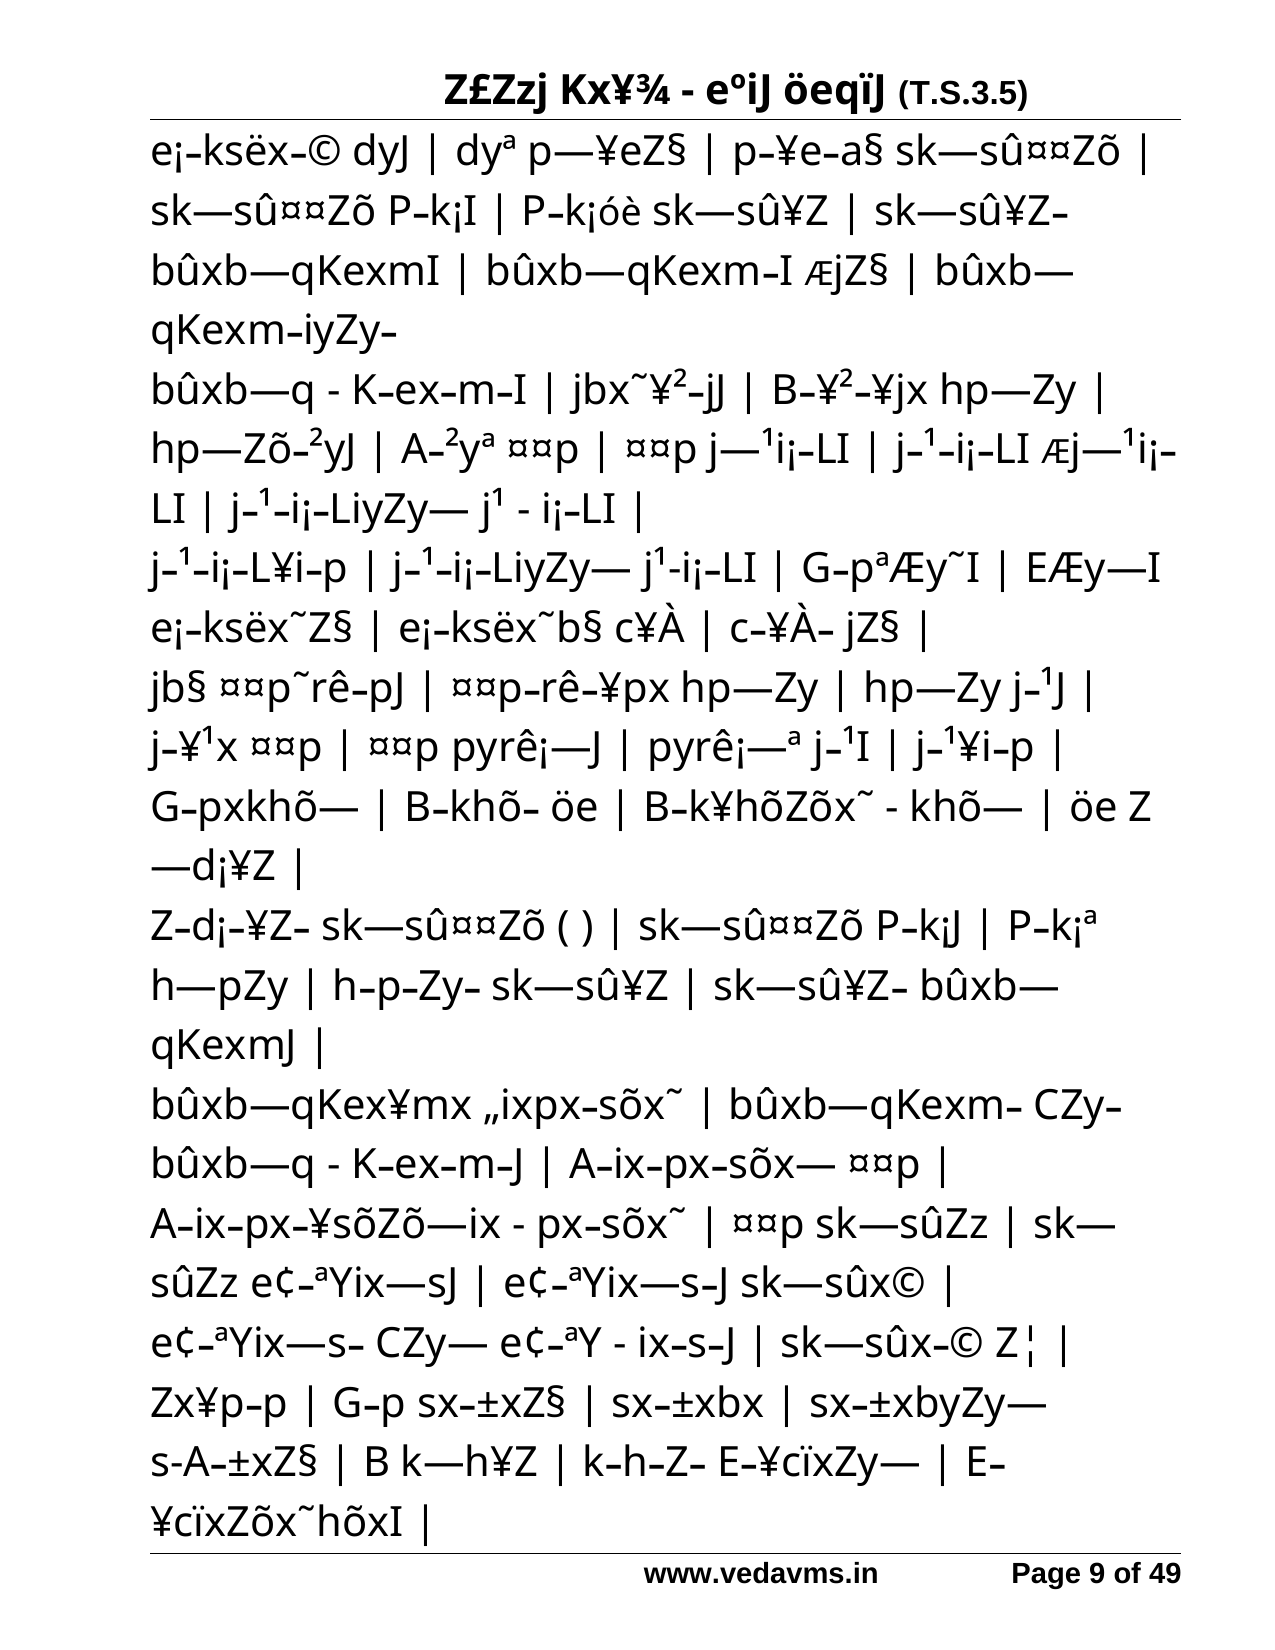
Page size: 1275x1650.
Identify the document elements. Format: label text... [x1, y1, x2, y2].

text bûxb—qKex¥mx „ixpx–sõx˜ | bûxb—qKexm– CZy– [150, 1074, 1181, 1131]
text A–ix–px–¥sõZõ—ix - px–sõx˜ | ¤¤p sk—sûZz | sk—sûZz e¢–ªYix—sJ | e¢–ªYix—s–J sk—sûx© | [150, 1194, 1181, 1310]
text bûxb—qKexmI | bûxb—qKexm–I ÆjZ§ | bûxb—qKexm–iyZy– [150, 240, 1181, 357]
text jb§ ¤¤p˜rê–pJ | ¤¤p–rê–¥px hp—Zy | hp—Zy j–¹J | [150, 657, 1181, 714]
text bûxb—q - K–ex–m–J | A–ix–px–sõx— ¤¤p | [150, 1134, 1181, 1191]
text hp—Zõ–²yJ | A–²yª ¤¤p | ¤¤p j—¹i¡–LI | j–¹–i¡–LI Æj—¹i¡–LI | j–¹–i¡–LiyZy— j¹ - i¡–LI | [150, 419, 1181, 536]
text Zx¥p–p | G–p sx–±xZ§ | sx–±xbx | sx–±xbyZy— [150, 1372, 1181, 1429]
text e¡–ksëx–© dyJ | dyª p—¥eZ§ | p–¥e–a§ sk—sû¤¤Zõ | [150, 121, 1181, 178]
text j–¥¹x ¤¤p | ¤¤p pyrê¡—J | pyrê¡—ª j–¹I | j–¹¥i–p | [150, 717, 1181, 774]
text j–¹–i¡–L¥i–p | j–¹–i¡–LiyZy— j¹-i¡–LI | G–pªÆy˜I | EÆy—I e¡–ksëx˜Z§ | e¡–ksëx˜b§ c¥À | c–¥À– jZ§ | [150, 538, 1181, 655]
text sk—sû¤¤Zõ P–k¡I | P–k¡óè sk—sû¥Z | sk—sû¥Z– [150, 181, 1181, 238]
text h—pZy | h–p–Zy– sk—sû¥Z | sk—sû¥Z– bûxb—qKexmJ | [150, 955, 1181, 1072]
text e¢–ªYix—s– CZy— e¢–ªY - ix–s–J | sk—sûx–© Z¦ | [150, 1313, 1181, 1370]
text G–pxkhõ— | B–khõ– öe | B–k¥hõZõx˜ - khõ— | öe Z—d¡¥Z | [150, 777, 1181, 893]
text Z–d¡–¥Z– sk—sû¤¤Zõ ( ) | sk—sû¤¤Zõ P–k¡J | P–k¡ª [150, 896, 1181, 953]
text bûxb—q - K–ex–m–I | jbx˜¥²–jJ | B–¥²–¥jx hp—Zy | [150, 359, 1181, 416]
